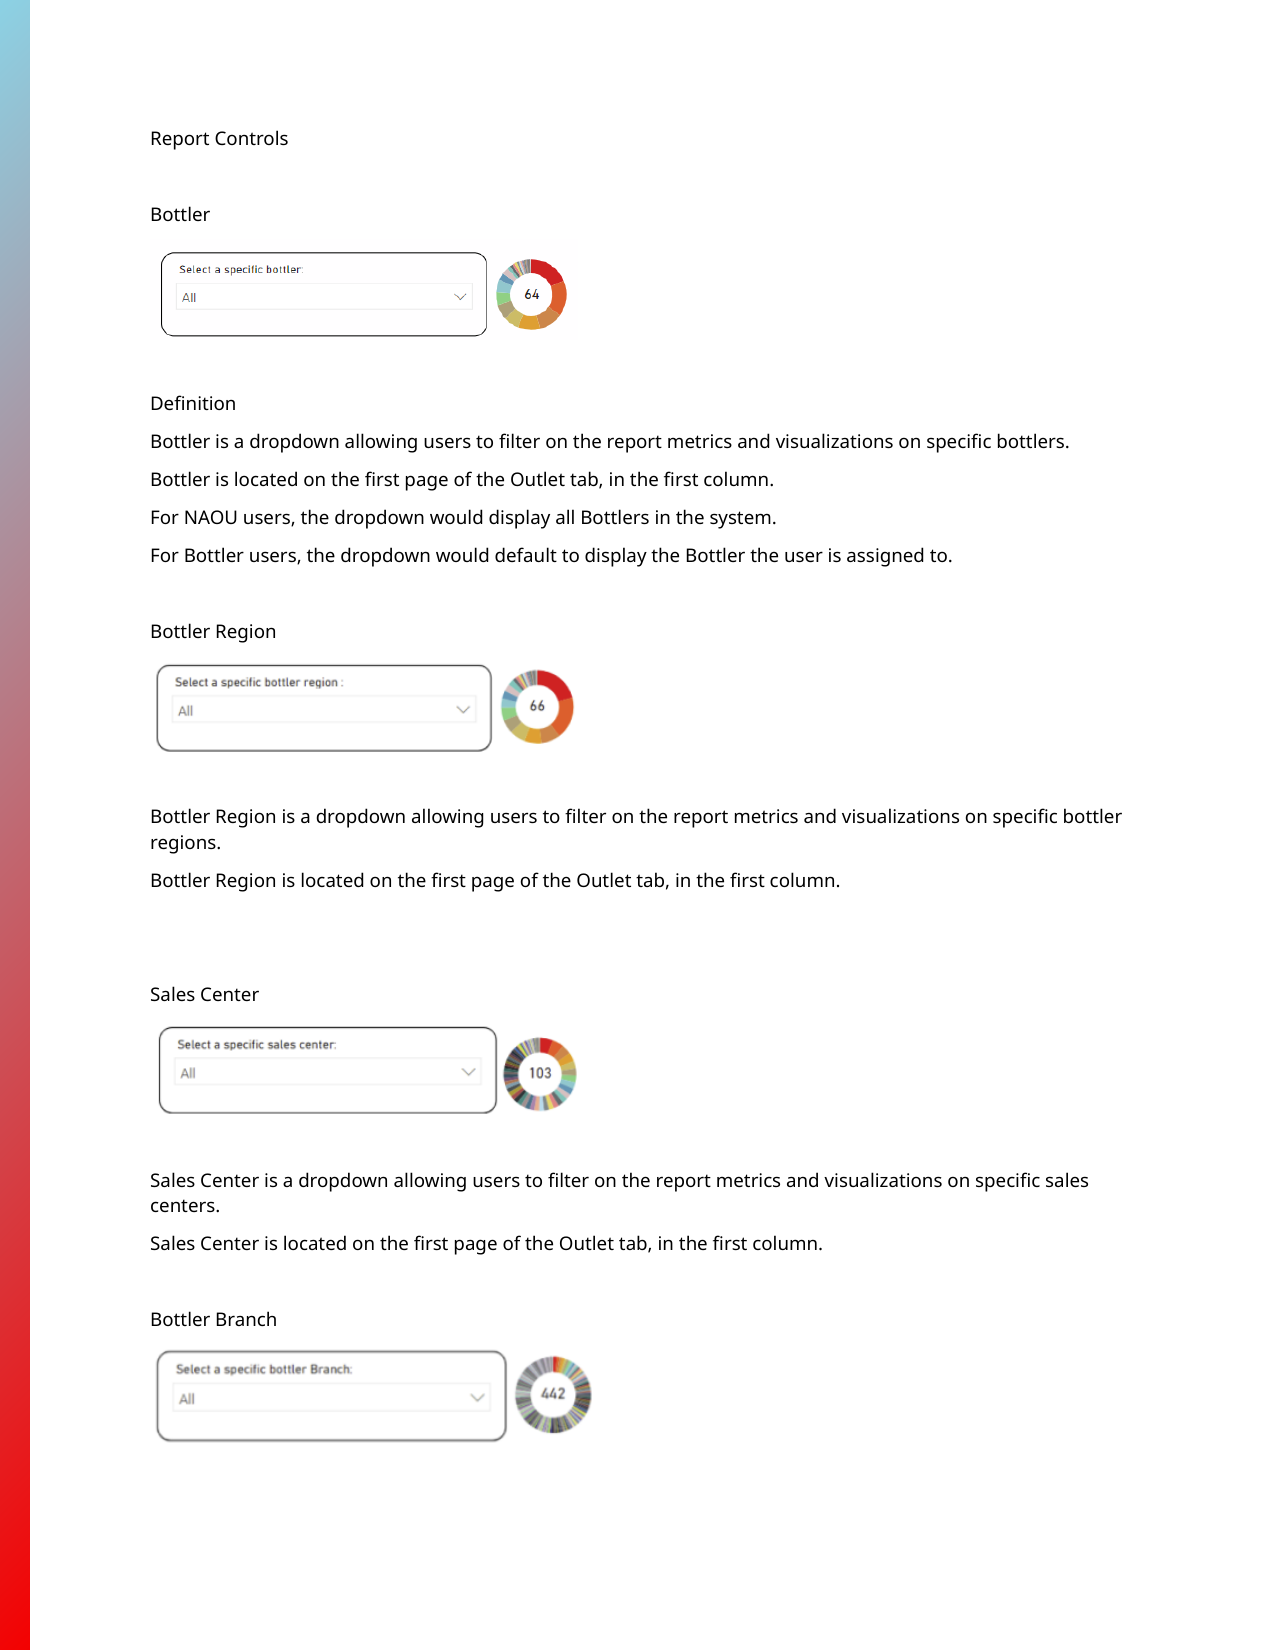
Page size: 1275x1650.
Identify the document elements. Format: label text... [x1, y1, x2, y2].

text Sales Center is located on the first page of the Outlet tab, in the first column. [150, 1231, 1162, 1256]
picture [150, 1344, 600, 1446]
text Bottler is located on the first page of the Outlet tab, in the first column. [150, 466, 1162, 492]
text Bottler is a dropdown allowing users to filter on the report metrics and visualizations on specific bottlers. [150, 428, 1162, 454]
text Bottler Region is a dropdown allowing users to filter on the report metrics and visualizations on specific bottler regions. [150, 804, 1162, 855]
text Bottler [150, 202, 1162, 227]
text Sales Center [150, 981, 1162, 1007]
text Bottler Branch [150, 1307, 1162, 1332]
picture [150, 656, 582, 754]
text For NAOU users, the dropdown would display all Bottlers in the system. [150, 504, 1162, 530]
text Sales Center is a dropdown allowing users to filter on the report metrics and visualizations on specific sales centers. [150, 1167, 1162, 1218]
text For Bottler users, the dropdown would default to display the Bottler the user is assigned to. [150, 542, 1162, 568]
picture [150, 1019, 579, 1117]
text Definition [150, 390, 1162, 416]
picture [150, 239, 579, 340]
text Bottler Region [150, 618, 1162, 644]
text Report Controls [150, 126, 1162, 151]
text Bottler Region is located on the first page of the Outlet tab, in the first column. [150, 867, 1162, 893]
